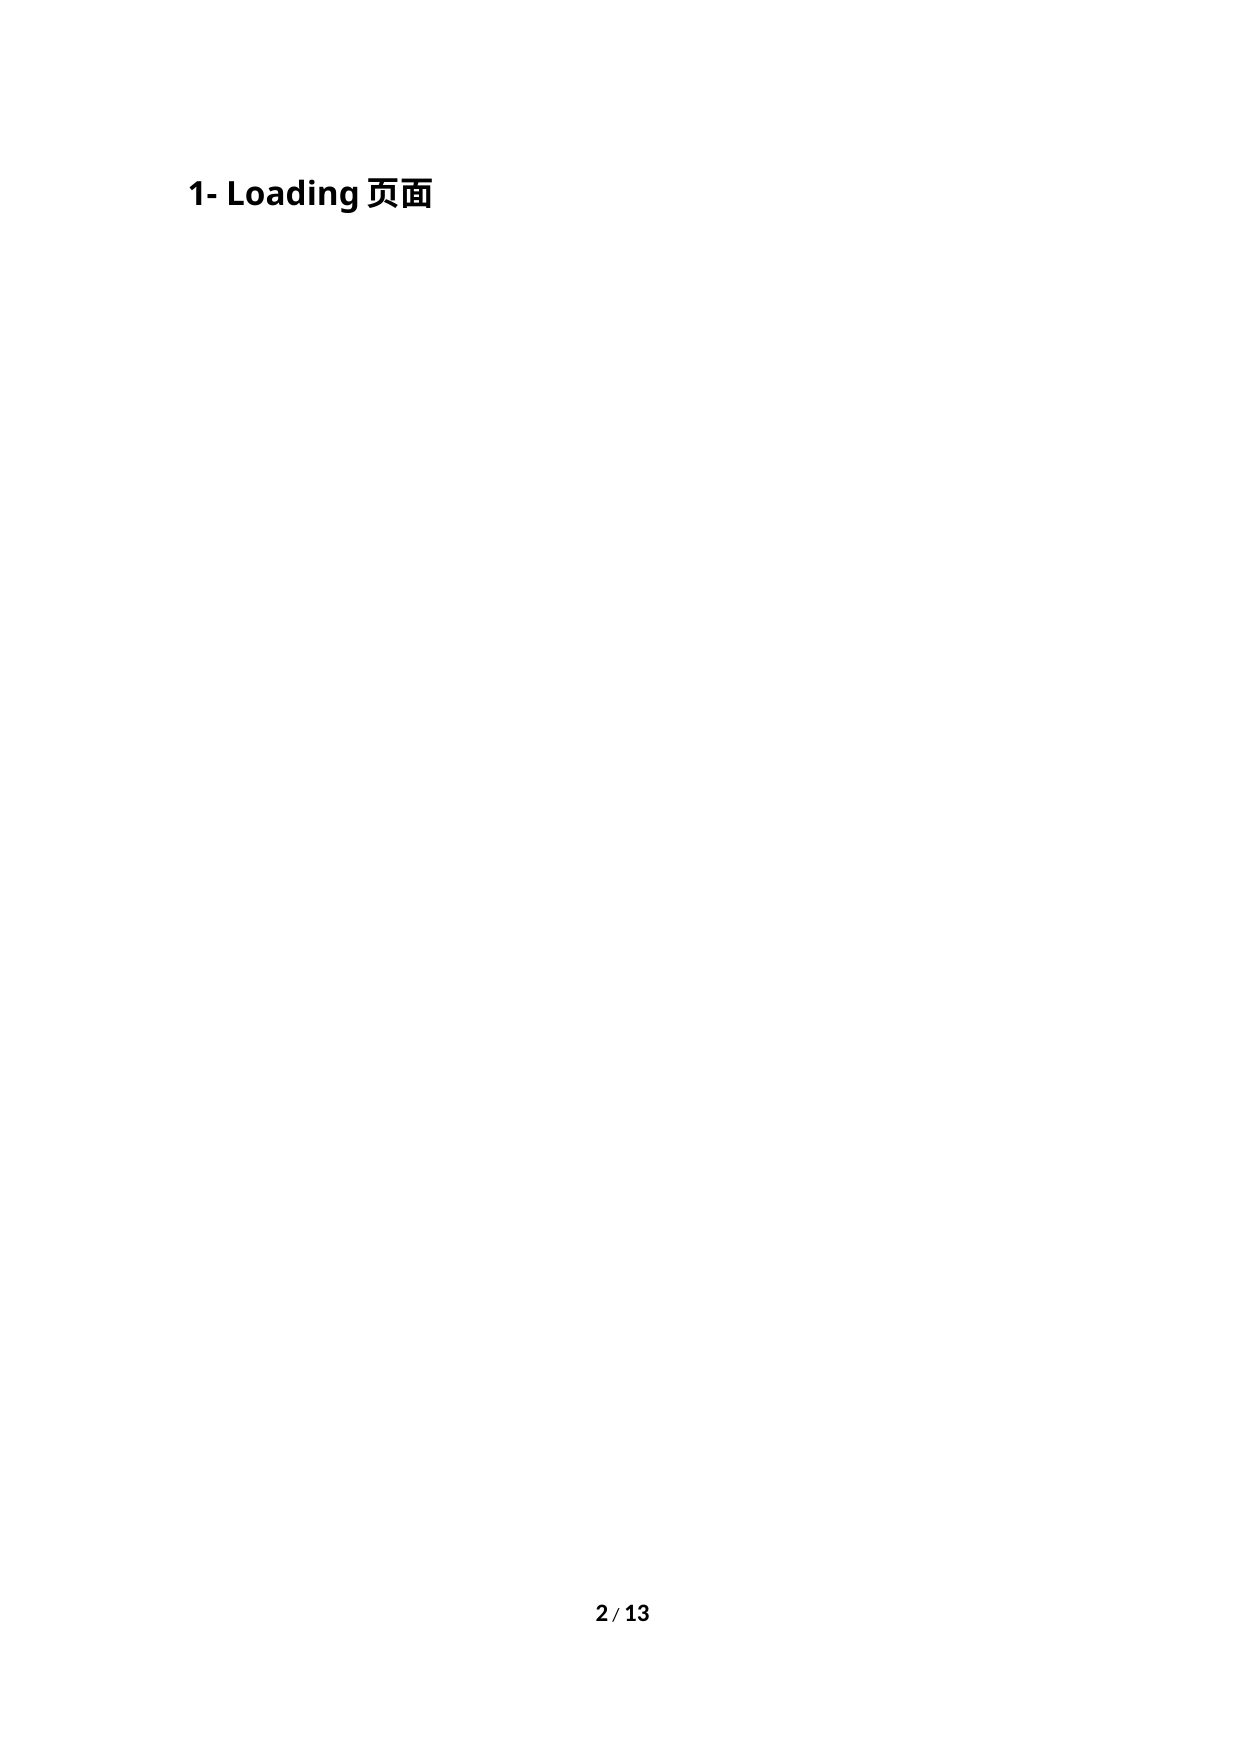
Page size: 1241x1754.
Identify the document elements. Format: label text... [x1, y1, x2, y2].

subtitle 1- Loading页面 [187, 158, 1053, 223]
